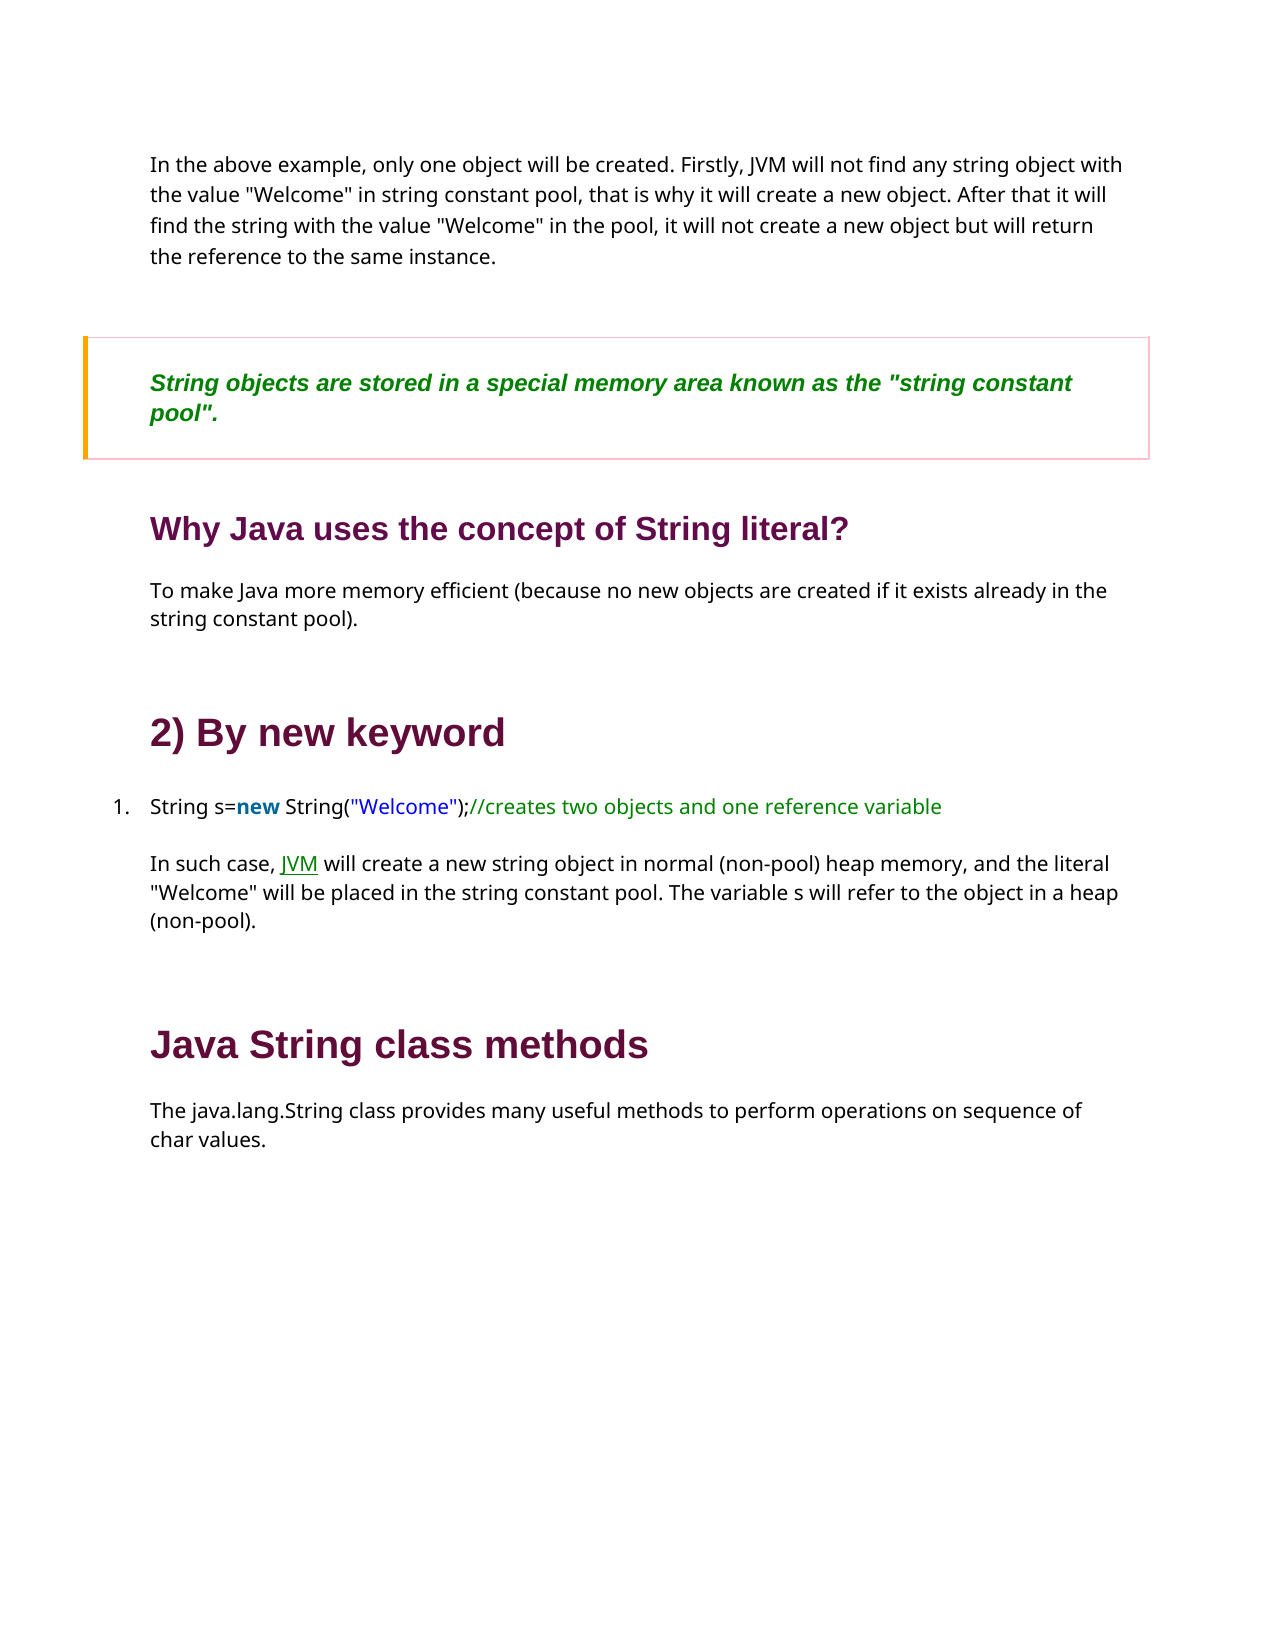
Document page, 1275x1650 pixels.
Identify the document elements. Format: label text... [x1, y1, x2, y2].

subtitle 2) By new keyword [150, 709, 1125, 755]
subtitle Why Java uses the concept of String literal? [150, 508, 1125, 547]
subtitle String objects are stored in a special memory area known as the "string constant pool". [88, 338, 1148, 458]
text The java.lang.String class provides many useful methods to perform operations on sequence of char values. [150, 1096, 1125, 1153]
text To make Java more memory efficient (because no new objects are created if it exists already in the string constant pool). [150, 576, 1125, 633]
subtitle Java String class methods [150, 1022, 1125, 1067]
text In such case, JVM will create a new string object in normal (non-pool) heap memory, and the literal "Welcome" will be placed in the string constant pool. The variable s will refer to the object in a heap (non-pool). [150, 849, 1125, 935]
list String s=new String("Welcome");//creates two objects and one reference variable [112, 787, 1125, 820]
text In the above example, only one object will be created. Firstly, JVM will not find any string object with the value "Welcome" in string constant pool, that is why it will create a new object. After that it will find the string with the value "Welcome" in the pool, it will not create a new object but will return the reference to the same instance. [150, 150, 1125, 270]
